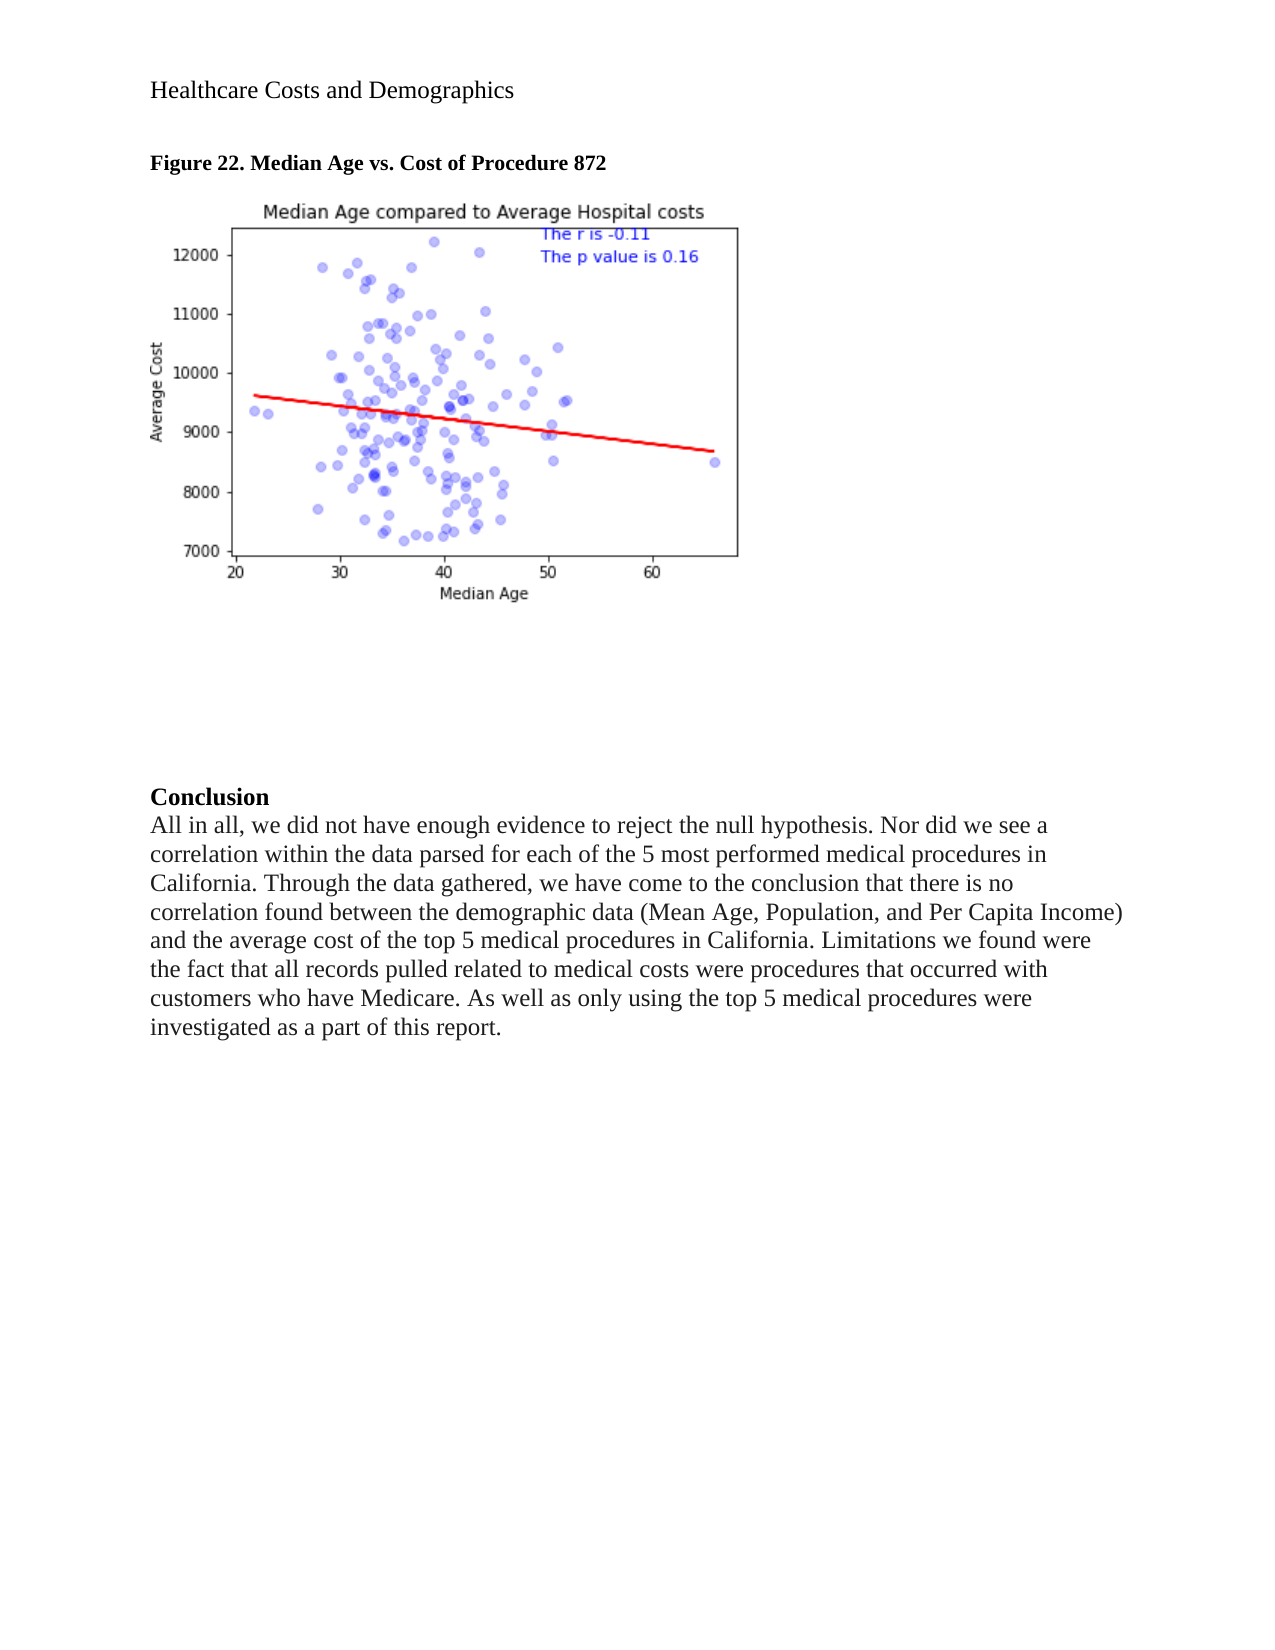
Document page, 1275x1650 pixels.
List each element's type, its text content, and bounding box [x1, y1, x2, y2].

text All in all, we did not have enough evidence to reject the null hypothesis. Nor did we see a correlation within the data parsed for each of the 5 most performed medical procedures in California. Through the data gathered, we have come to the conclusion that there is no correlation found between the demographic data (Mean Age, Population, and Per Capita Income) and the average cost of the top 5 medical procedures in California. Limitations we found were the fact that all records pulled related to medical costs were procedures that occurred with customers who have Medicare. As well as only using the top 5 medical procedures were investigated as a part of this report. [150, 810, 1125, 1040]
picture [150, 175, 802, 610]
text Figure 22. Median Age vs. Cost of Procedure 872 [150, 150, 1125, 175]
text Conclusion [150, 782, 1125, 810]
